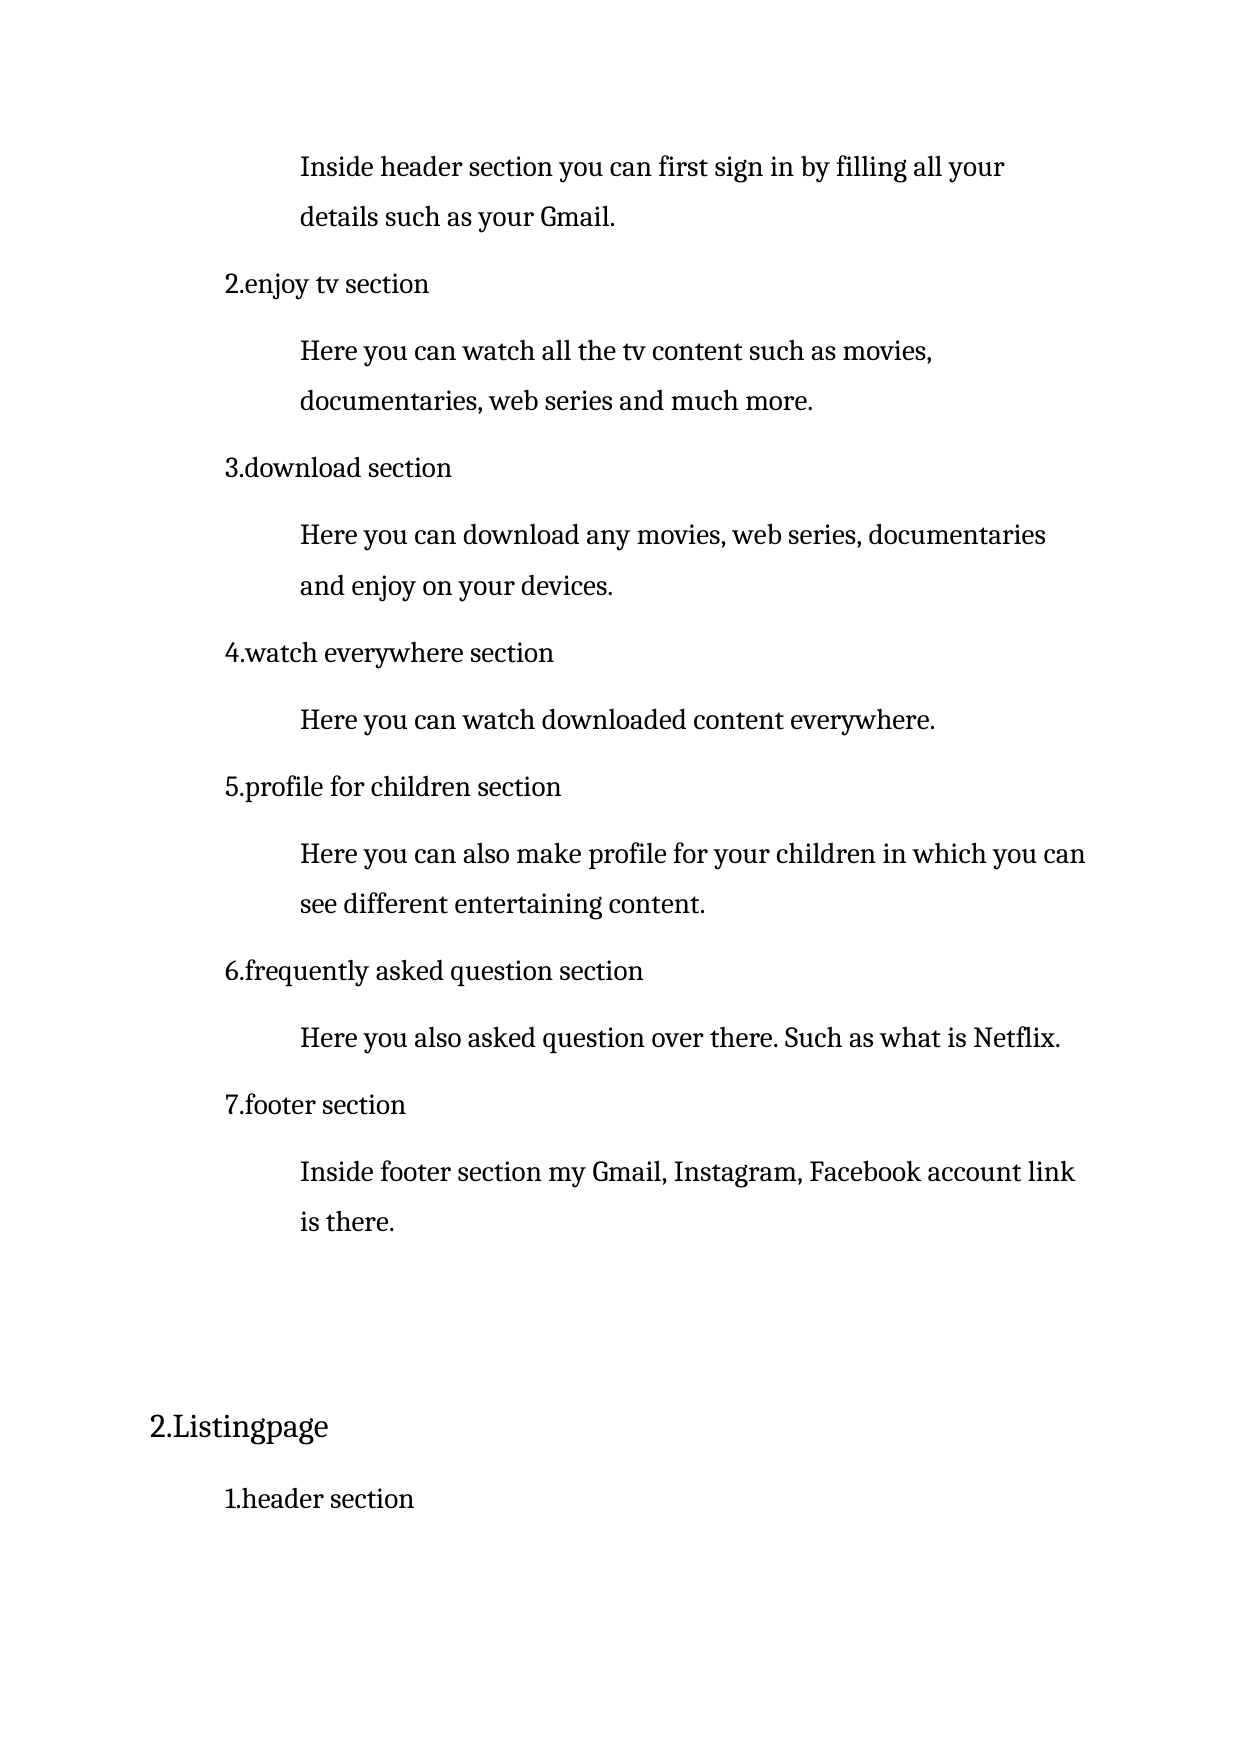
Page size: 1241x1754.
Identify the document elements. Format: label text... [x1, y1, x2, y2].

text Here you can also make profile for your children in which you can see different entertaining content. [300, 837, 1090, 921]
text Here you can watch all the tv content such as movies, documentaries, web series and much more. [300, 334, 1090, 418]
text 3.download section [150, 452, 1090, 485]
text 4.watch everywhere section [150, 636, 1090, 669]
text 2.enjoy tv section [150, 267, 1090, 301]
text 6.frequently asked question section [150, 954, 1090, 988]
text Inside header section you can first sign in by filling all your details such as your Gmail. [300, 150, 1090, 234]
text Here you can download any movies, web series, documentaries and enjoy on your devices. [300, 518, 1090, 602]
text Inside footer section my Gmail, Instagram, Facebook account link is there. [300, 1155, 1090, 1239]
text Here you also asked question over there. Such as what is Netflix. [300, 1021, 1090, 1054]
text 2.Listingpage [150, 1408, 1090, 1446]
text 7.footer section [150, 1088, 1090, 1122]
text 5.profile for children section [150, 770, 1090, 803]
text Here you can watch downloaded content everywhere. [150, 703, 1090, 736]
text 1.header section [150, 1482, 1090, 1516]
